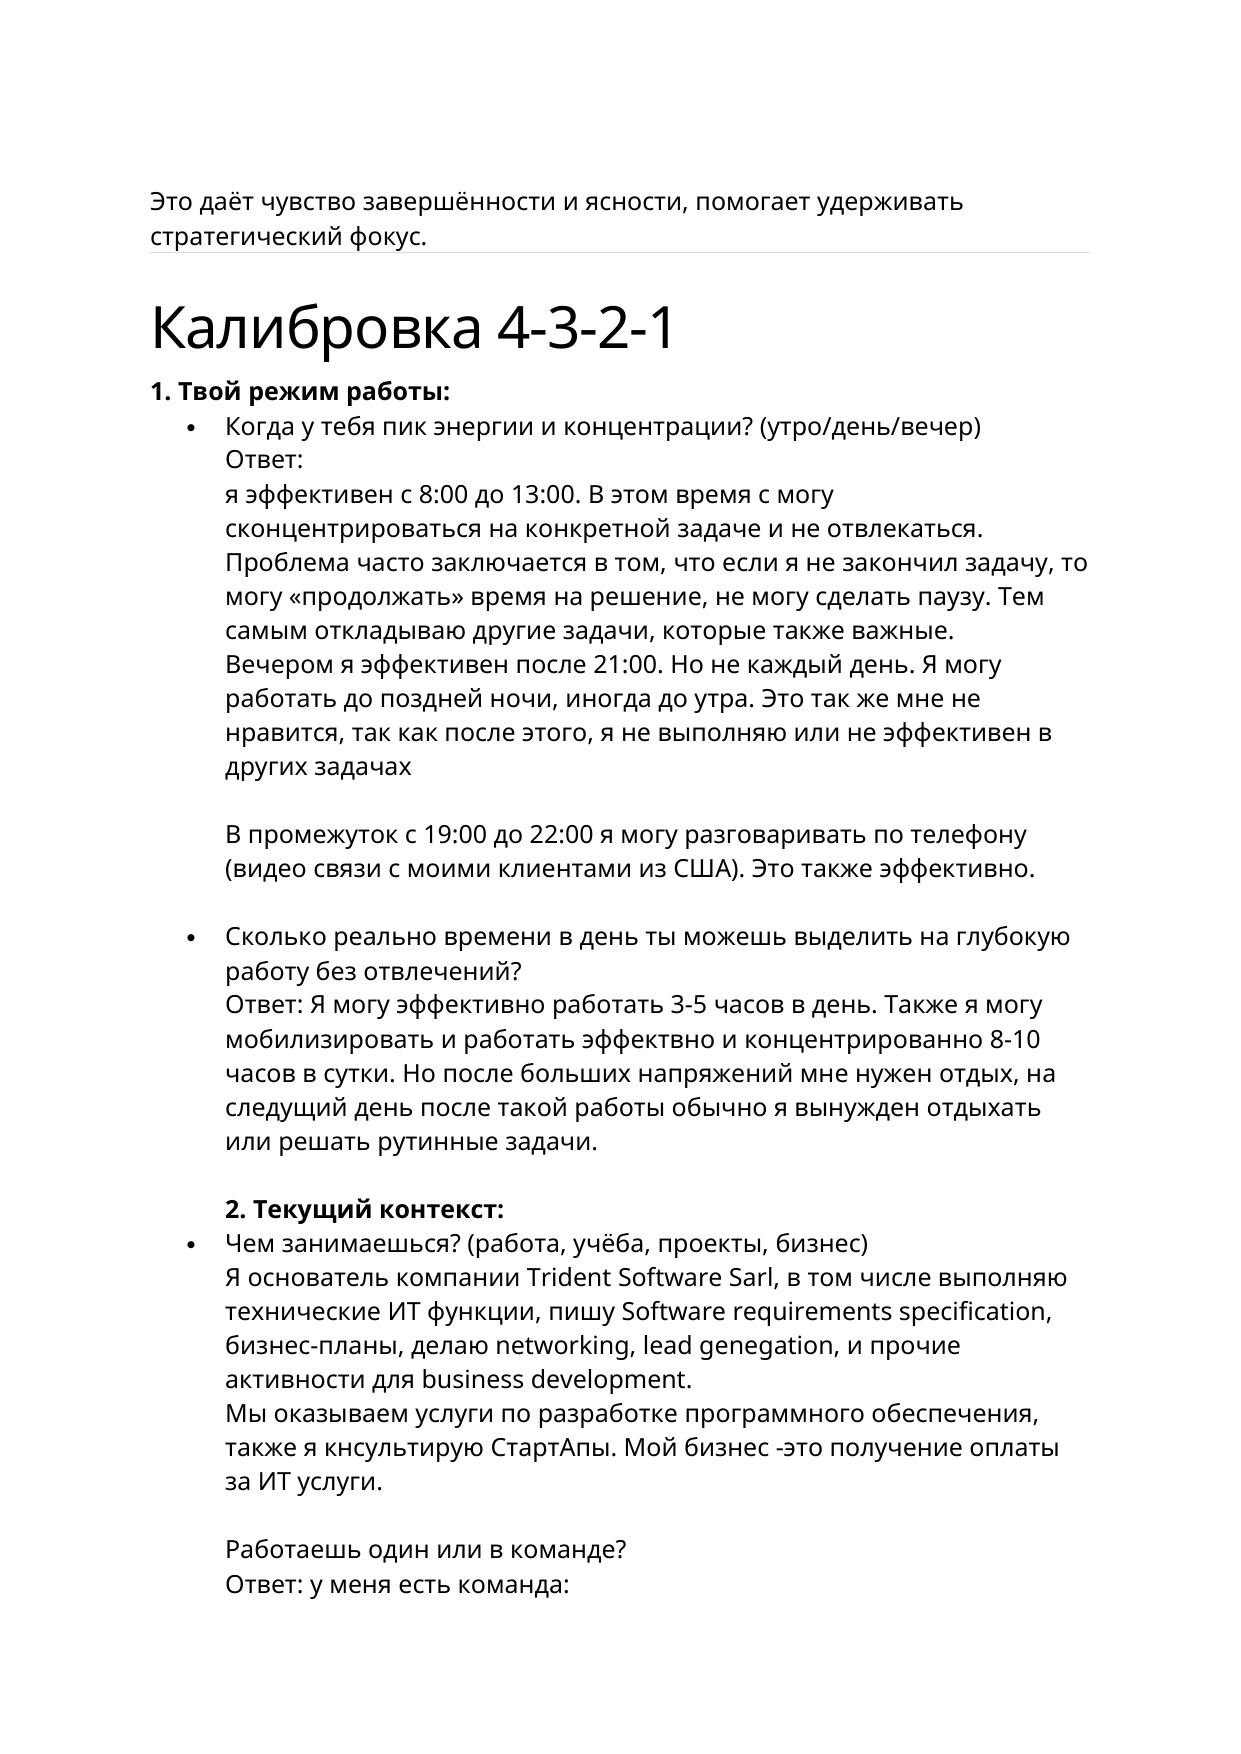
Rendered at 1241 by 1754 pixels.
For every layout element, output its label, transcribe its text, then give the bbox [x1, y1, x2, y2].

text В промежуток с 19:00 до 22:00 я могу разговаривать по телефону (видео связи с моими клиентами из США). Это также эффективно. [225, 817, 1090, 885]
title Калибровка 4-3-2-1 [150, 286, 1090, 366]
text Ответ: [225, 442, 1090, 476]
text Работаешь один или в команде? [225, 1532, 1090, 1566]
text Ответ: у меня есть команда: [225, 1566, 1090, 1600]
text 1. Твой режим работы: [150, 374, 1090, 408]
text Мы оказываем услуги по разработке программного обеспечения, также я кнсультирую СтартАпы. Мой бизнес -это получение оплаты за ИТ услуги. [225, 1396, 1090, 1498]
text Вечером я эффективен после 21:00. Но не каждый день. Я могу работать до поздней ночи, иногда до утра. Это так же мне не нравится, так как после этого, я не выполняю или не эффективен в других задачах [225, 647, 1090, 783]
list Чем занимаешься? (работа, учёба, проекты, бизнес) [187, 1226, 1090, 1260]
list Сколько реально времени в день ты можешь выделить на глубокую работу без отвлечений? [187, 919, 1090, 987]
text я эффективен с 8:00 до 13:00. В этом время с могу сконцентрироваться на конкретной задаче и не отвлекаться. Проблема часто заключается в том, что если я не закончил задачу, то могу «продолжать» время на решение, не могу сделать паузу. Тем самым откладываю другие задачи, которые также важные. [225, 476, 1090, 647]
list Когда у тебя пик энергии и концентрации? (утро/день/вечер) [187, 408, 1090, 442]
text Я основатель компании Trident Software Sarl, в том числе выполняю технические ИТ функции, пишу Software requirements specification, бизнес-планы, делаю networking, lead genegation, и прочие активности для business development. [225, 1260, 1090, 1396]
text 2. Текущий контекст: [225, 1192, 1090, 1226]
text Это даёт чувство завершённости и ясности, помогает удерживать стратегический фокус. [150, 184, 1090, 252]
text Ответ: Я могу эффективно работать 3-5 часов в день. Также я могу мобилизировать и работать эффектвно и концентрированно 8-10 часов в сутки. Но после больших напряжений мне нужен отдых, на следущий день после такой работы обычно я вынужден отдыхать или решать рутинные задачи. [225, 987, 1090, 1157]
